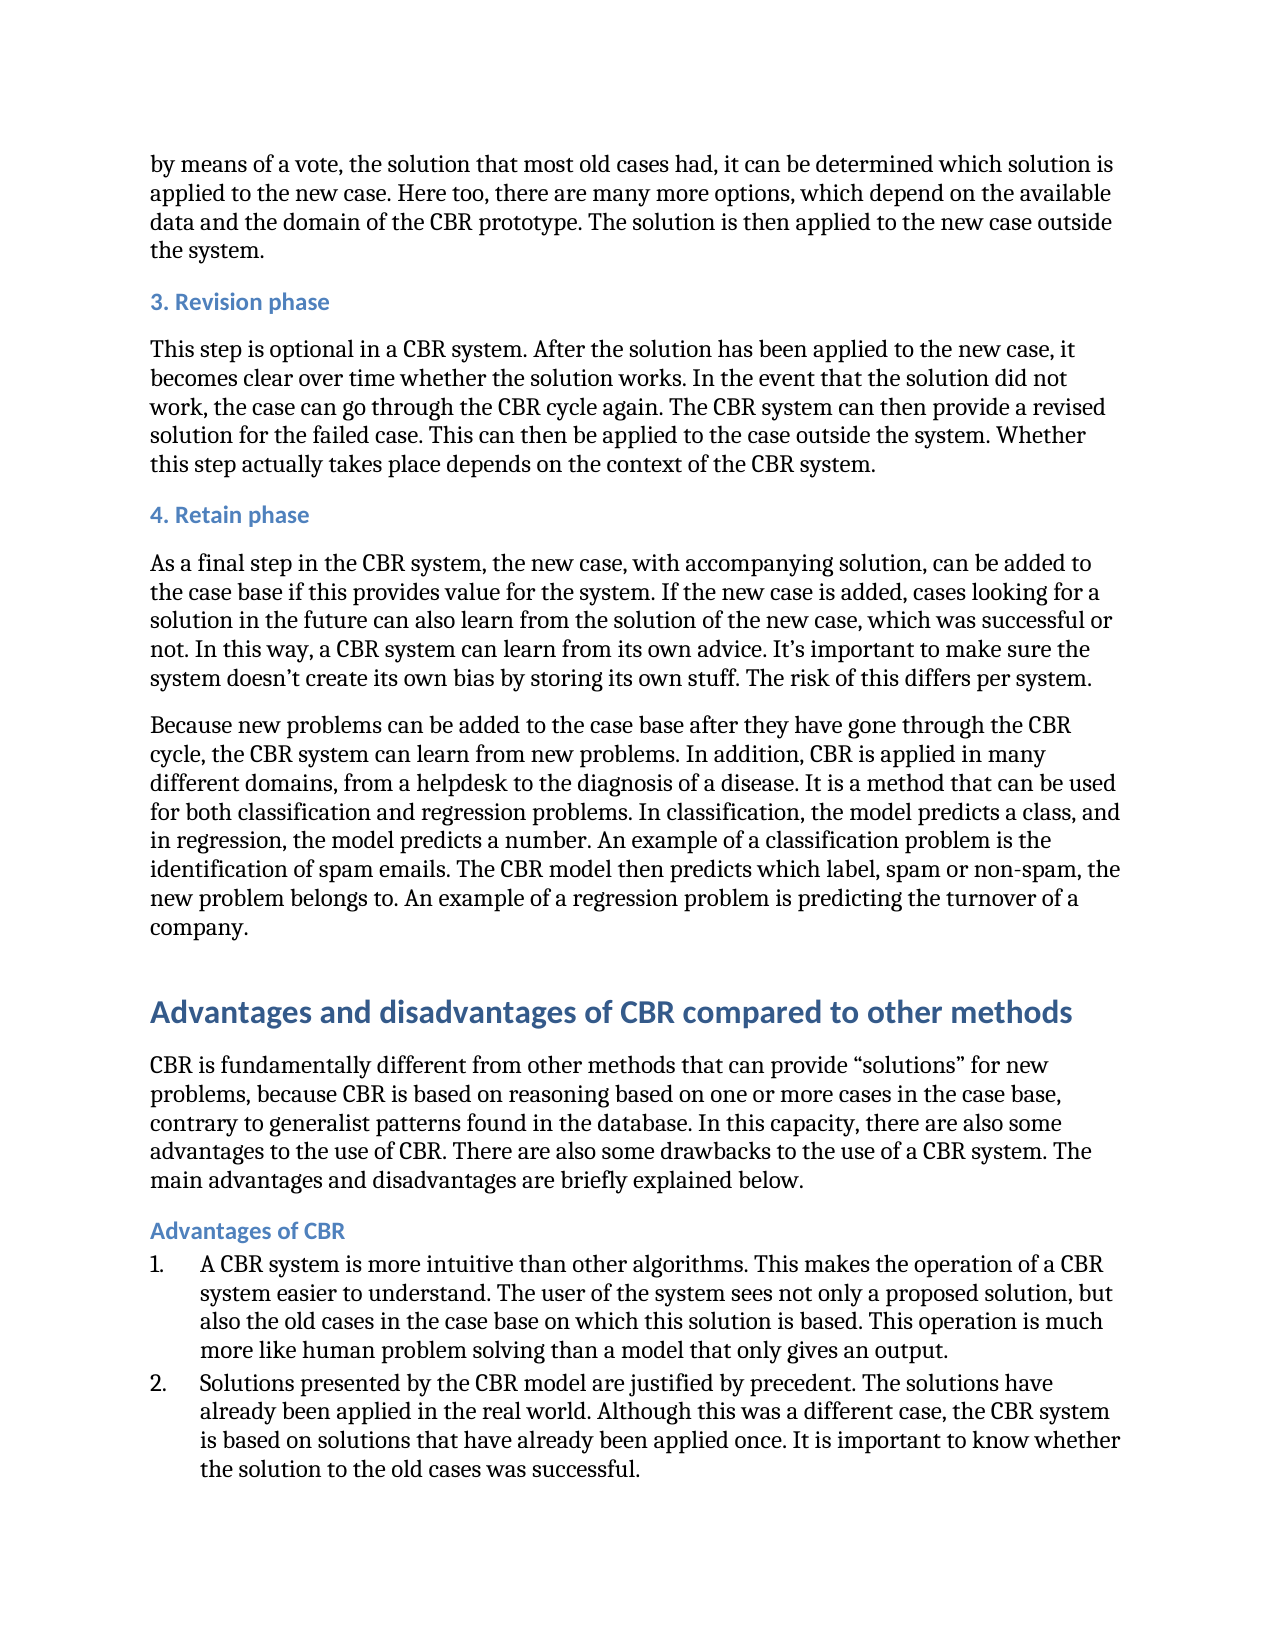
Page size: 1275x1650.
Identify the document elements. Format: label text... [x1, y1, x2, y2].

subtitle 4. Retain phase [150, 500, 1125, 530]
text As a final step in the CBR system, the new case, with accompanying solution, can be added to the case base if this provides value for the system. If the new case is added, cases looking for a solution in the future can also learn from the solution of the new case, which was successful or not. In this way, a CBR system can learn from its own advice. It’s important to make sure the system doesn’t create its own bias by storing its own stuff. The risk of this differs per system. [150, 549, 1125, 693]
text This step is optional in a CBR system. After the solution has been applied to the new case, it becomes clear over time whether the solution works. In the event that the solution did not work, the case can go through the CBR cycle again. The CBR system can then provide a revised solution for the failed case. This can then be applied to the case outside the system. Whether this step actually takes place depends on the context of the CBR system. [150, 335, 1125, 479]
text Because new problems can be added to the case base after they have gone through the CBR cycle, the CBR system can learn from new problems. In addition, CBR is applied in many different domains, from a helpdesk to the diagnosis of a disease. It is a method that can be used for both classification and regression problems. In classification, the model predicts a class, and in regression, the model predicts a number. An example of a classification problem is the identification of spam emails. The CBR model then predicts which label, spam or non-spam, the new problem belongs to. An example of a regression problem is predicting the turnover of a company. [150, 711, 1125, 941]
subtitle Advantages of CBR [150, 1216, 1125, 1246]
text CBR is fundamentally different from other methods that can provide “solutions” for new problems, because CBR is based on reasoning based on one or more cases in the case base, contrary to generalist patterns found in the database. In this capacity, there are also some advantages to the use of CBR. There are also some drawbacks to the use of a CBR system. The main advantages and disadvantages are briefly explained below. [150, 1051, 1125, 1195]
subtitle Advantages and disadvantages of CBR compared to other methods [150, 991, 1125, 1032]
subtitle 3. Revision phase [150, 286, 1125, 316]
list A CBR system is more intuitive than other algorithms. This makes the operation of a CBR system easier to understand. The user of the system sees not only a proposed solution, but also the old cases in the case base on which this solution is based. This operation is much more like human problem solving than a model that only gives an output. [150, 1250, 1125, 1365]
list Solutions presented by the CBR model are justified by precedent. The solutions have already been applied in the real world. Although this was a different case, the CBR system is based on solutions that have already been applied once. It is important to know whether the solution to the old cases was successful. [150, 1368, 1125, 1483]
